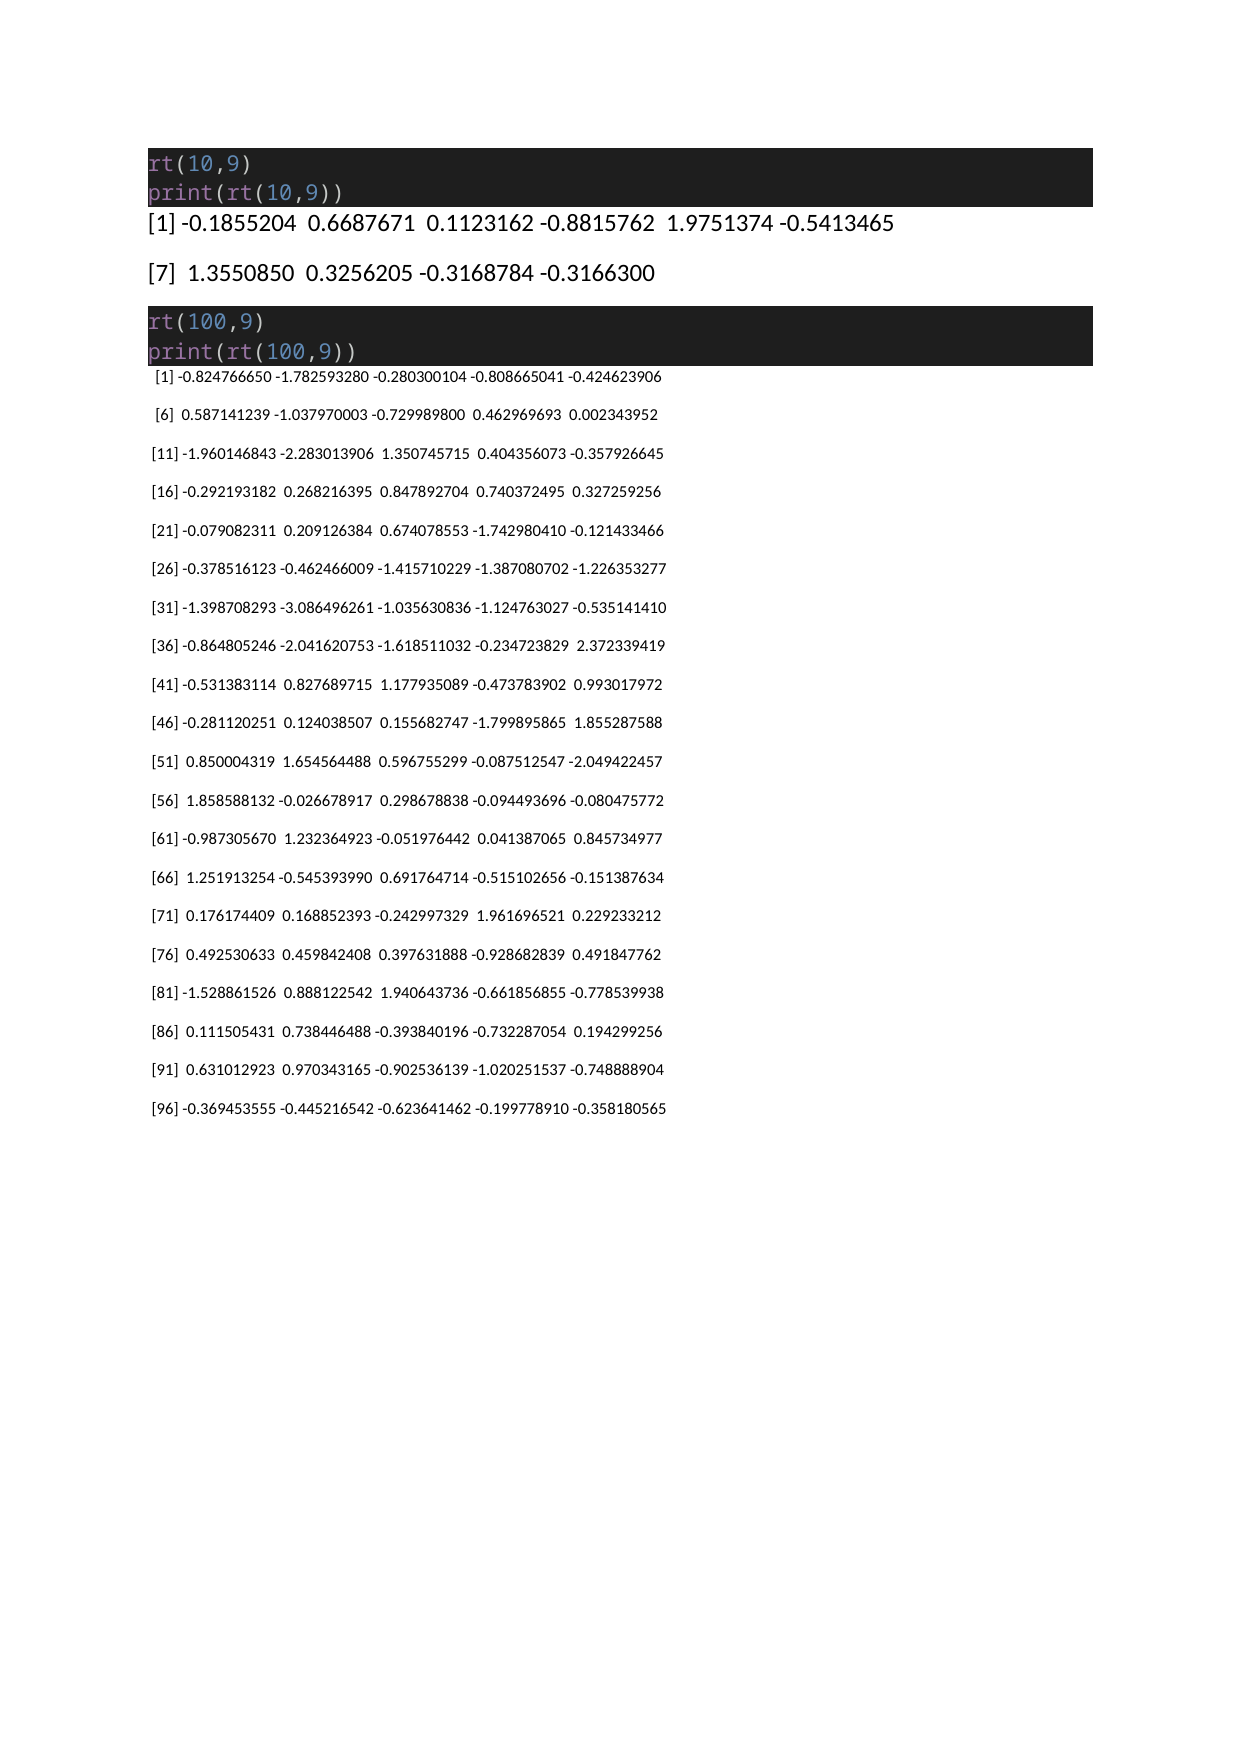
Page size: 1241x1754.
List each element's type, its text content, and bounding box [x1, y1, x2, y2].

text [51] 0.850004319 1.654564488 0.596755299 -0.087512547 -2.049422457 [148, 751, 1093, 772]
text [96] -0.369453555 -0.445216542 -0.623641462 -0.199778910 -0.358180565 [148, 1098, 1093, 1118]
text print(rt(100,9)) [148, 336, 1093, 366]
text [31] -1.398708293 -3.086496261 -1.035630836 -1.124763027 -0.535141410 [148, 597, 1093, 617]
text [46] -0.281120251 0.124038507 0.155682747 -1.799895865 1.855287588 [148, 713, 1093, 733]
text [56] 1.858588132 -0.026678917 0.298678838 -0.094493696 -0.080475772 [148, 790, 1093, 810]
text [91] 0.631012923 0.970343165 -0.902536139 -1.020251537 -0.748888904 [148, 1060, 1093, 1080]
text [71] 0.176174409 0.168852393 -0.242997329 1.961696521 0.229233212 [148, 906, 1093, 926]
text [61] -0.987305670 1.232364923 -0.051976442 0.041387065 0.845734977 [148, 828, 1093, 849]
text [16] -0.292193182 0.268216395 0.847892704 0.740372495 0.327259256 [148, 482, 1093, 502]
text [81] -1.528861526 0.888122542 1.940643736 -0.661856855 -0.778539938 [148, 983, 1093, 1003]
text [1] -0.1855204 0.6687671 0.1123162 -0.8815762 1.9751374 -0.5413465 [148, 207, 1093, 238]
text [21] -0.079082311 0.209126384 0.674078553 -1.742980410 -0.121433466 [148, 520, 1093, 540]
text rt(10,9) [148, 148, 1093, 177]
text [66] 1.251913254 -0.545393990 0.691764714 -0.515102656 -0.151387634 [148, 867, 1093, 887]
text [41] -0.531383114 0.827689715 1.177935089 -0.473783902 0.993017972 [148, 674, 1093, 694]
text [1] -0.824766650 -1.782593280 -0.280300104 -0.808665041 -0.424623906 [148, 366, 1093, 386]
text print(rt(10,9)) [148, 177, 1093, 207]
text [7] 1.3550850 0.3256205 -0.3168784 -0.3166300 [148, 257, 1093, 287]
text [86] 0.111505431 0.738446488 -0.393840196 -0.732287054 0.194299256 [148, 1021, 1093, 1041]
text [36] -0.864805246 -2.041620753 -1.618511032 -0.234723829 2.372339419 [148, 636, 1093, 656]
text [6] 0.587141239 -1.037970003 -0.729989800 0.462969693 0.002343952 [148, 404, 1093, 425]
text [76] 0.492530633 0.459842408 0.397631888 -0.928682839 0.491847762 [148, 944, 1093, 964]
text [26] -0.378516123 -0.462466009 -1.415710229 -1.387080702 -1.226353277 [148, 559, 1093, 579]
text [11] -1.960146843 -2.283013906 1.350745715 0.404356073 -0.357926645 [148, 443, 1093, 463]
text rt(100,9) [148, 306, 1093, 336]
